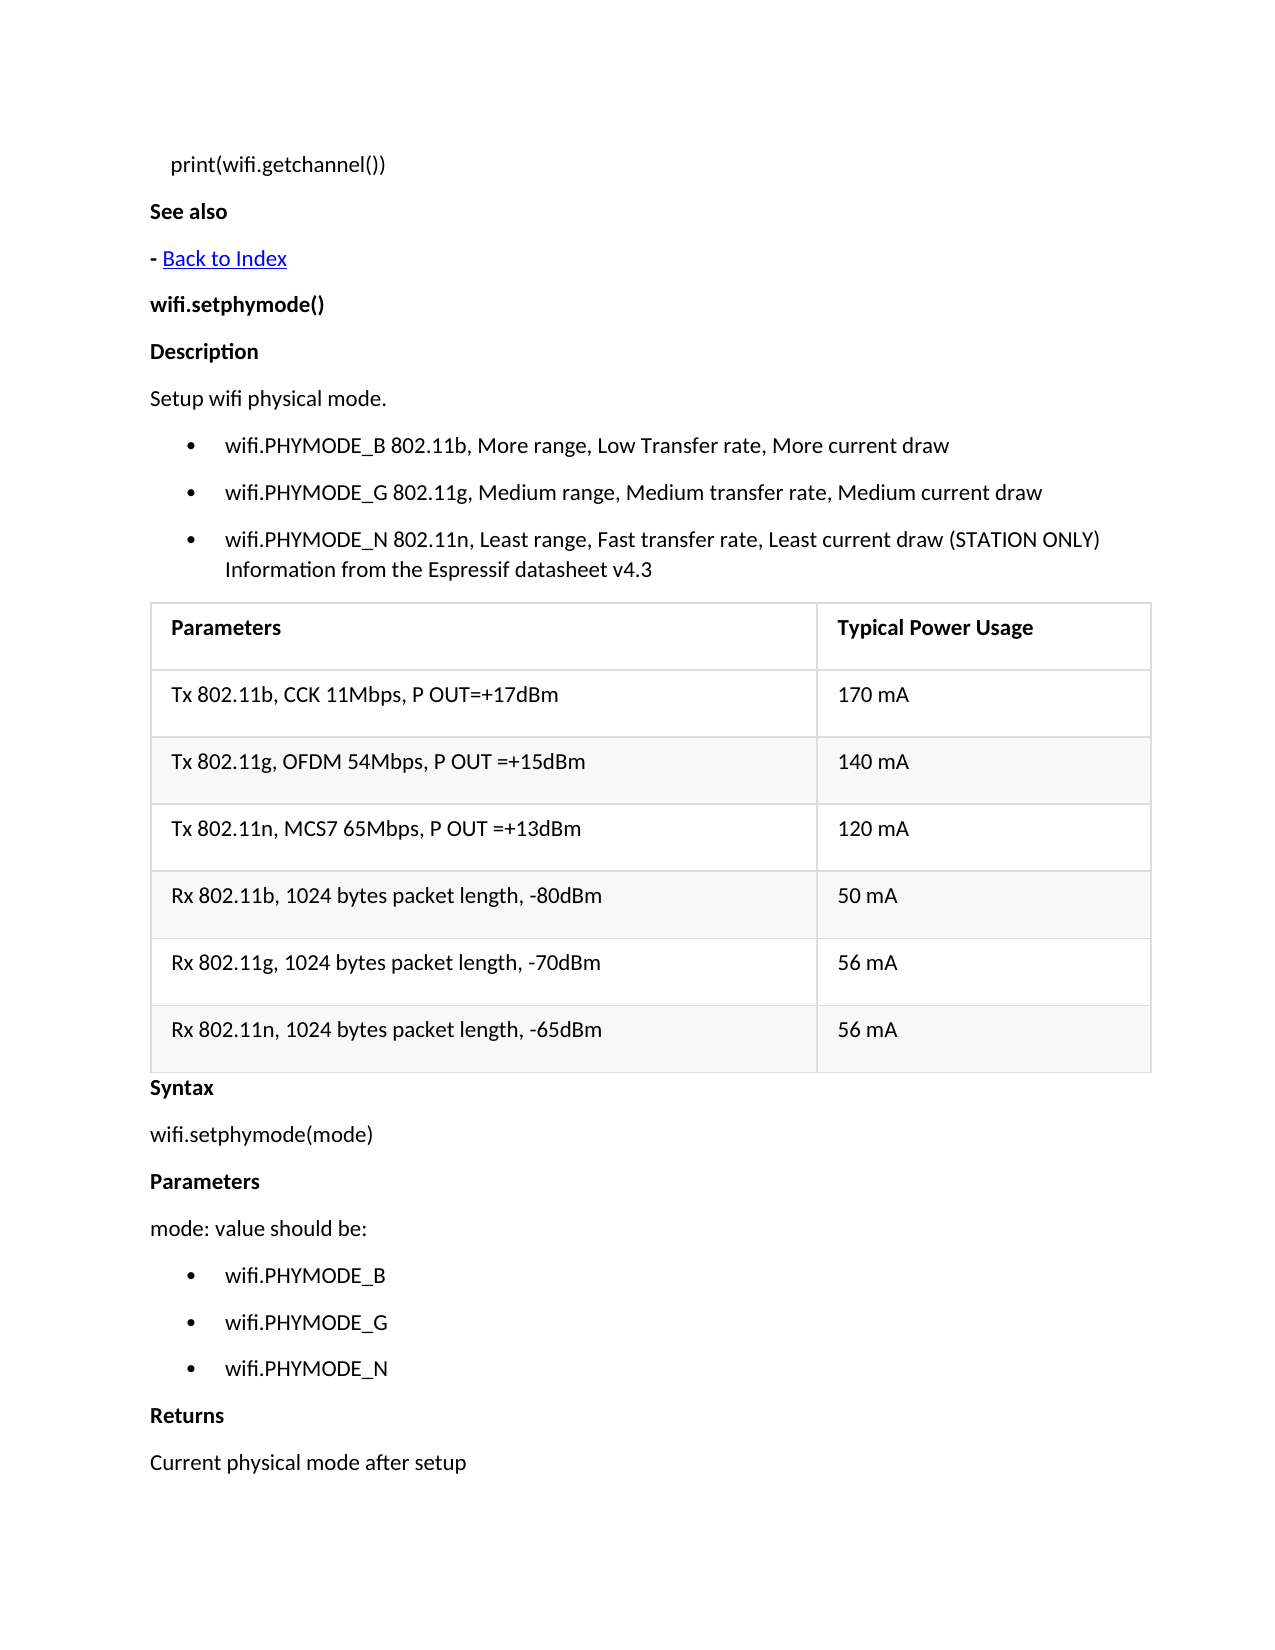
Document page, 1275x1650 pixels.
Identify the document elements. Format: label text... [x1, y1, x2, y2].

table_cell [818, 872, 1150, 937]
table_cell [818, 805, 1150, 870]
text - Back to Index [150, 244, 1125, 272]
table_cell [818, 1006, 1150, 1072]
text Syntax [150, 1073, 1125, 1101]
text Current physical mode after setup [150, 1448, 1125, 1476]
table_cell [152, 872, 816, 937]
text mode: value should be: [150, 1214, 1125, 1242]
text Returns [150, 1401, 1125, 1429]
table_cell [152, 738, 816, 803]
list wifi.PHYMODE_G 802.11g, Medium range, Medium transfer rate, Medium current draw [187, 478, 1125, 506]
list wifi.PHYMODE_B [187, 1261, 1125, 1289]
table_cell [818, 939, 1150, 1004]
list wifi.PHYMODE_N 802.11n, Least range, Fast transfer rate, Least current draw (STATION ONLY) Information from the Espressif datasheet v4.3 [187, 525, 1125, 583]
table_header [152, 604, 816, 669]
text See also [150, 197, 1125, 225]
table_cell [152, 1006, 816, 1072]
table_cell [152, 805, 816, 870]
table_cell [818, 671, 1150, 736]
text Description [150, 337, 1125, 366]
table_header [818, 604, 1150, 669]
list wifi.PHYMODE_B 802.11b, More range, Low Transfer rate, More current draw [187, 431, 1125, 459]
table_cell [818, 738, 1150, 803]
text wifi.setphymode(mode) [150, 1120, 1125, 1148]
list wifi.PHYMODE_G [187, 1308, 1125, 1336]
text wifi.setphymode() [150, 291, 1125, 319]
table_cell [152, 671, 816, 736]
text Parameters [150, 1167, 1125, 1195]
text Setup wifi physical mode. [150, 384, 1125, 412]
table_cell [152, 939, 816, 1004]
text print(wifi.getchannel()) [150, 150, 1125, 178]
list wifi.PHYMODE_N [187, 1354, 1125, 1382]
